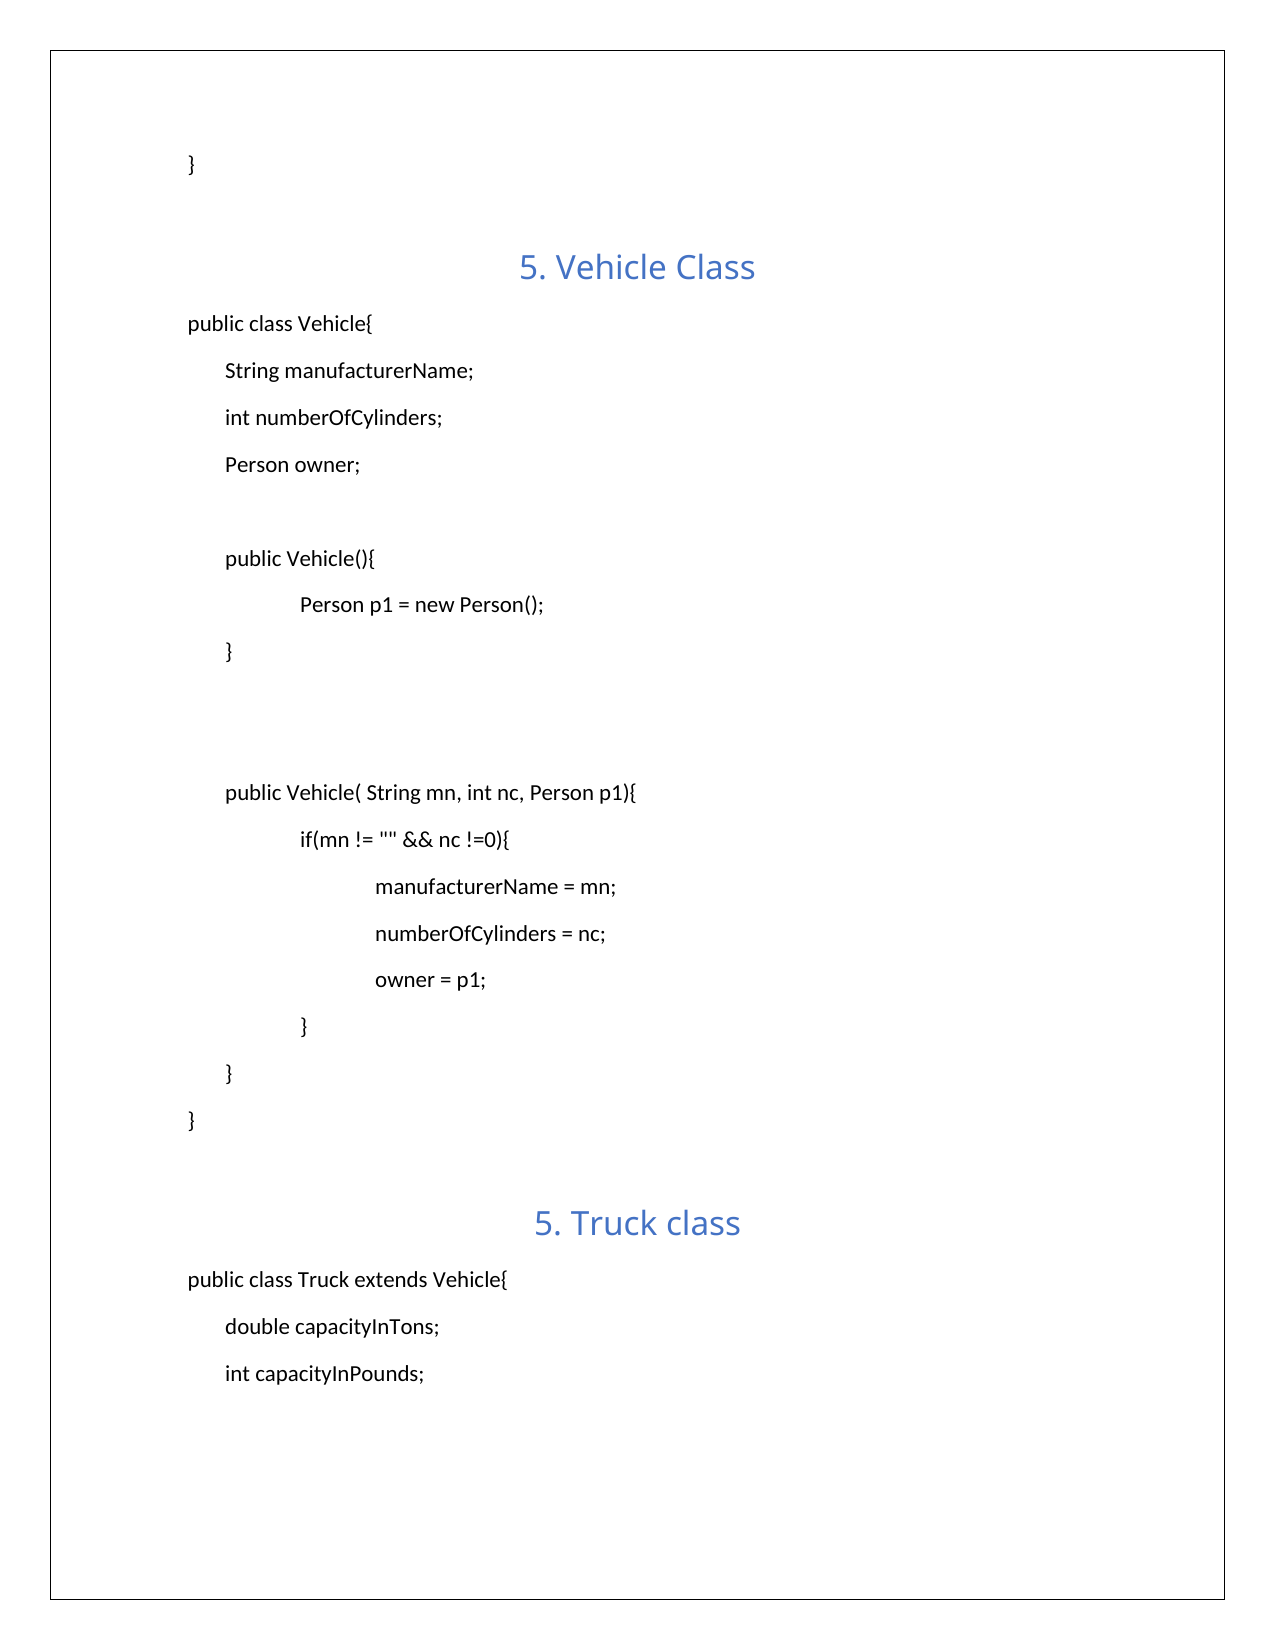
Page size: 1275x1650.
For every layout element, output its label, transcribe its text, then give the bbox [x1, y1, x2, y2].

text public Vehicle(){ [187, 544, 1125, 572]
text int capacityInPounds; [187, 1359, 1125, 1387]
text owner = p1; [187, 966, 1125, 994]
text public class Truck extends Vehicle{ [187, 1266, 1125, 1294]
text } [187, 1106, 1125, 1134]
text public class Vehicle{ [187, 309, 1125, 337]
text 5. Truck class [150, 1200, 1125, 1245]
text double capacityInTons; [187, 1312, 1125, 1341]
text } [187, 637, 1125, 666]
text int numberOfCylinders; [187, 403, 1125, 431]
text String manufacturerName; [187, 356, 1125, 384]
text } [187, 1012, 1125, 1041]
text Person p1 = new Person(); [187, 591, 1125, 619]
text public Vehicle( String mn, int nc, Person p1){ [187, 778, 1125, 806]
text manufacturerName = mn; [187, 872, 1125, 900]
text 5. Vehicle Class [150, 244, 1125, 289]
text if(mn != "" && nc !=0){ [187, 825, 1125, 853]
text } [187, 150, 1125, 178]
text numberOfCylinders = nc; [187, 919, 1125, 947]
text } [187, 1059, 1125, 1087]
text Person owner; [187, 450, 1125, 478]
